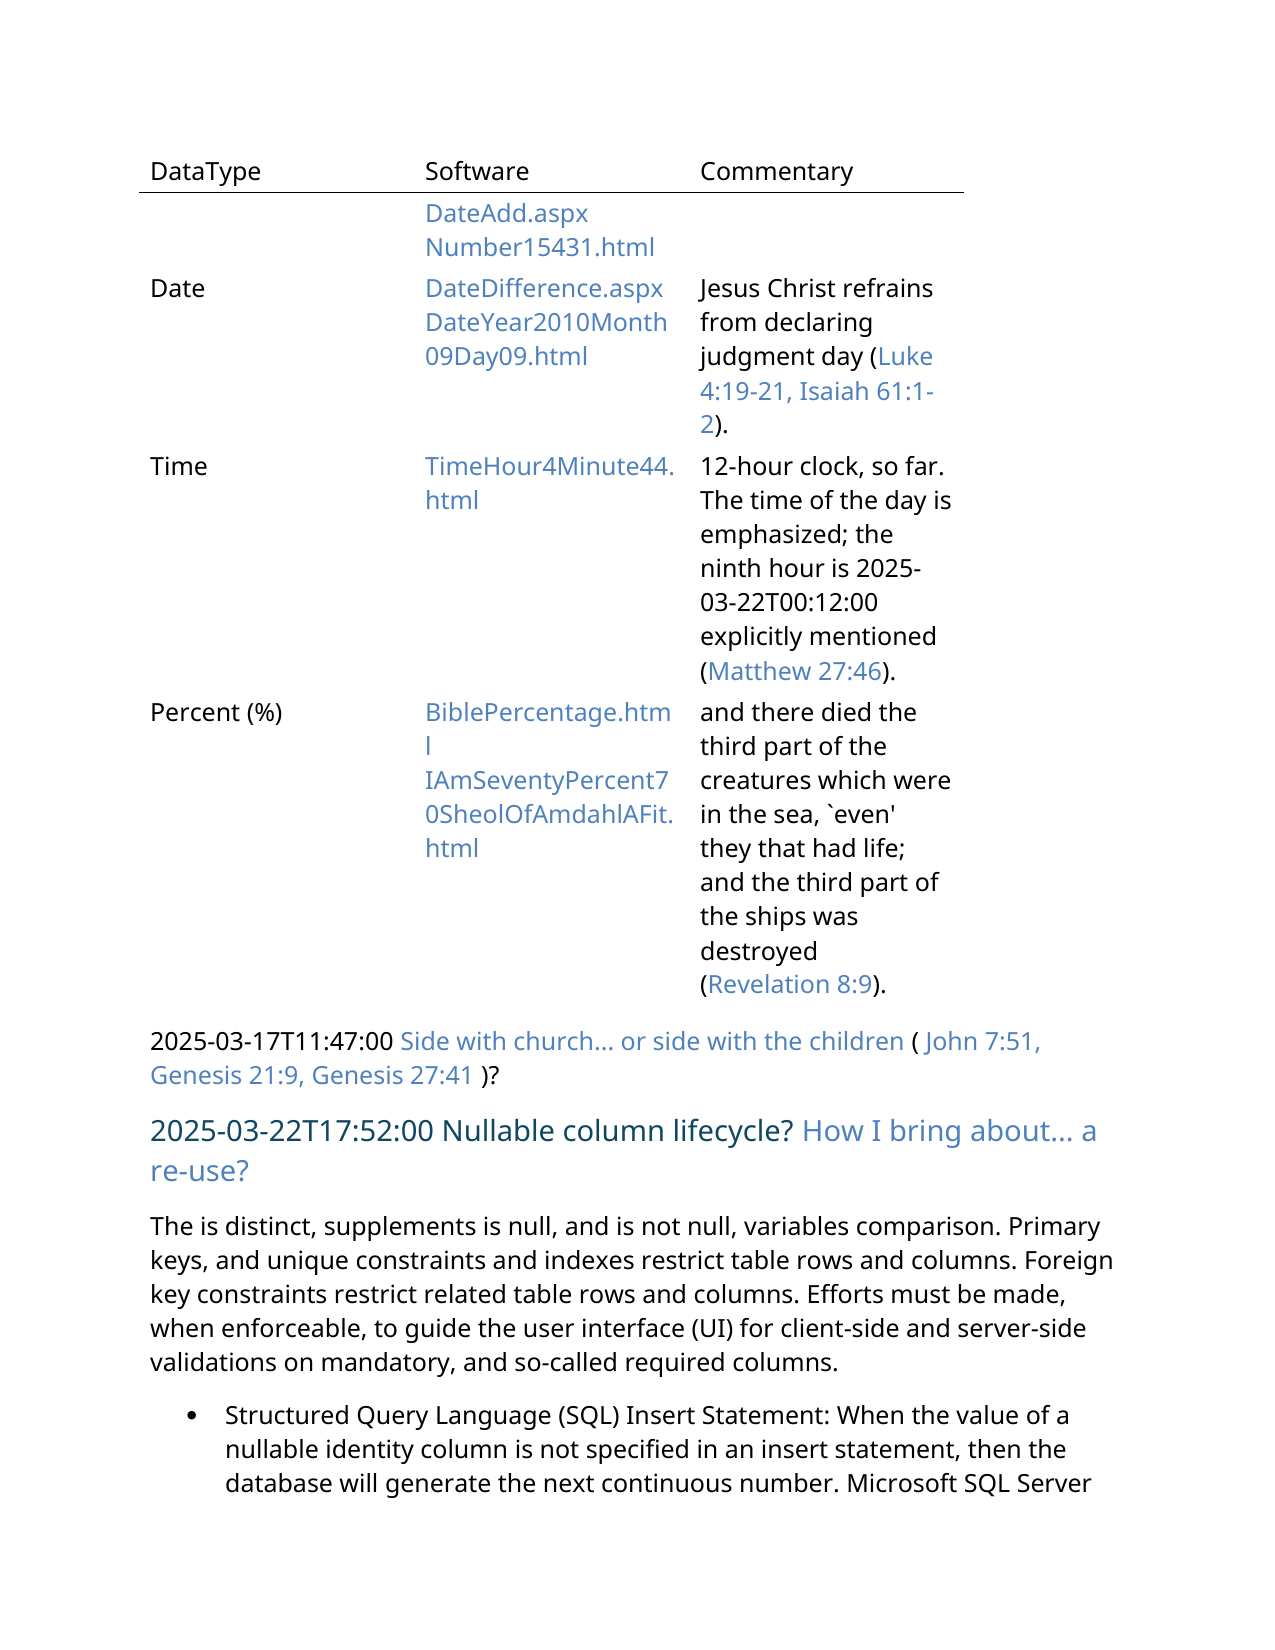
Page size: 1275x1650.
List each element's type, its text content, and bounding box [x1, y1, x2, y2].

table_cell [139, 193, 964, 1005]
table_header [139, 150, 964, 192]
text 2025-03-17T11:47:00 Side with church... or side with the children ( John 7:51, Genesis 21:9, Genesis 27:41 )? [150, 1024, 1125, 1092]
subtitle 2025-03-22T17:52:00 Nullable column lifecycle? How I bring about... a re-use? [150, 1111, 1125, 1190]
